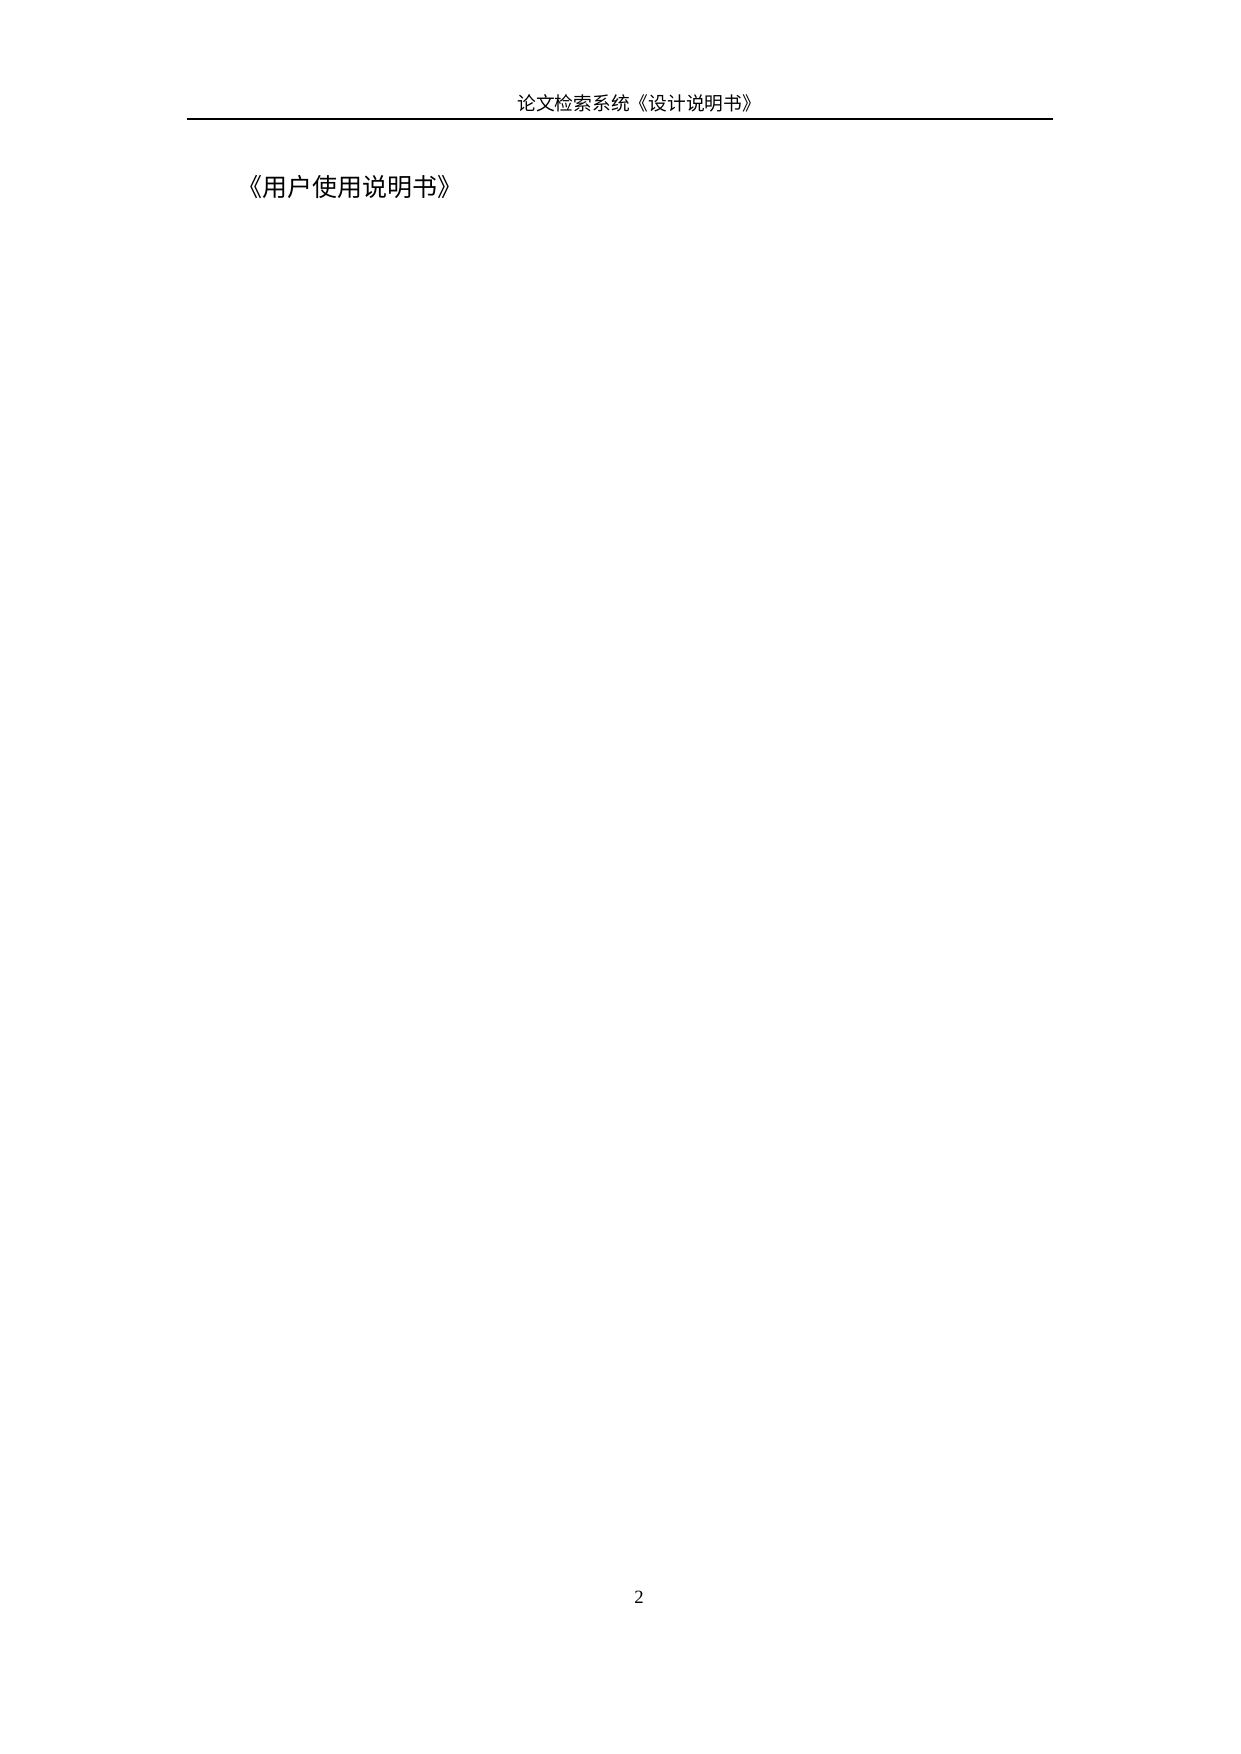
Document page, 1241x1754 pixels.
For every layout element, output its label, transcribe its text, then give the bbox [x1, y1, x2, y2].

text 《用户使用说明书》 [187, 153, 1053, 218]
